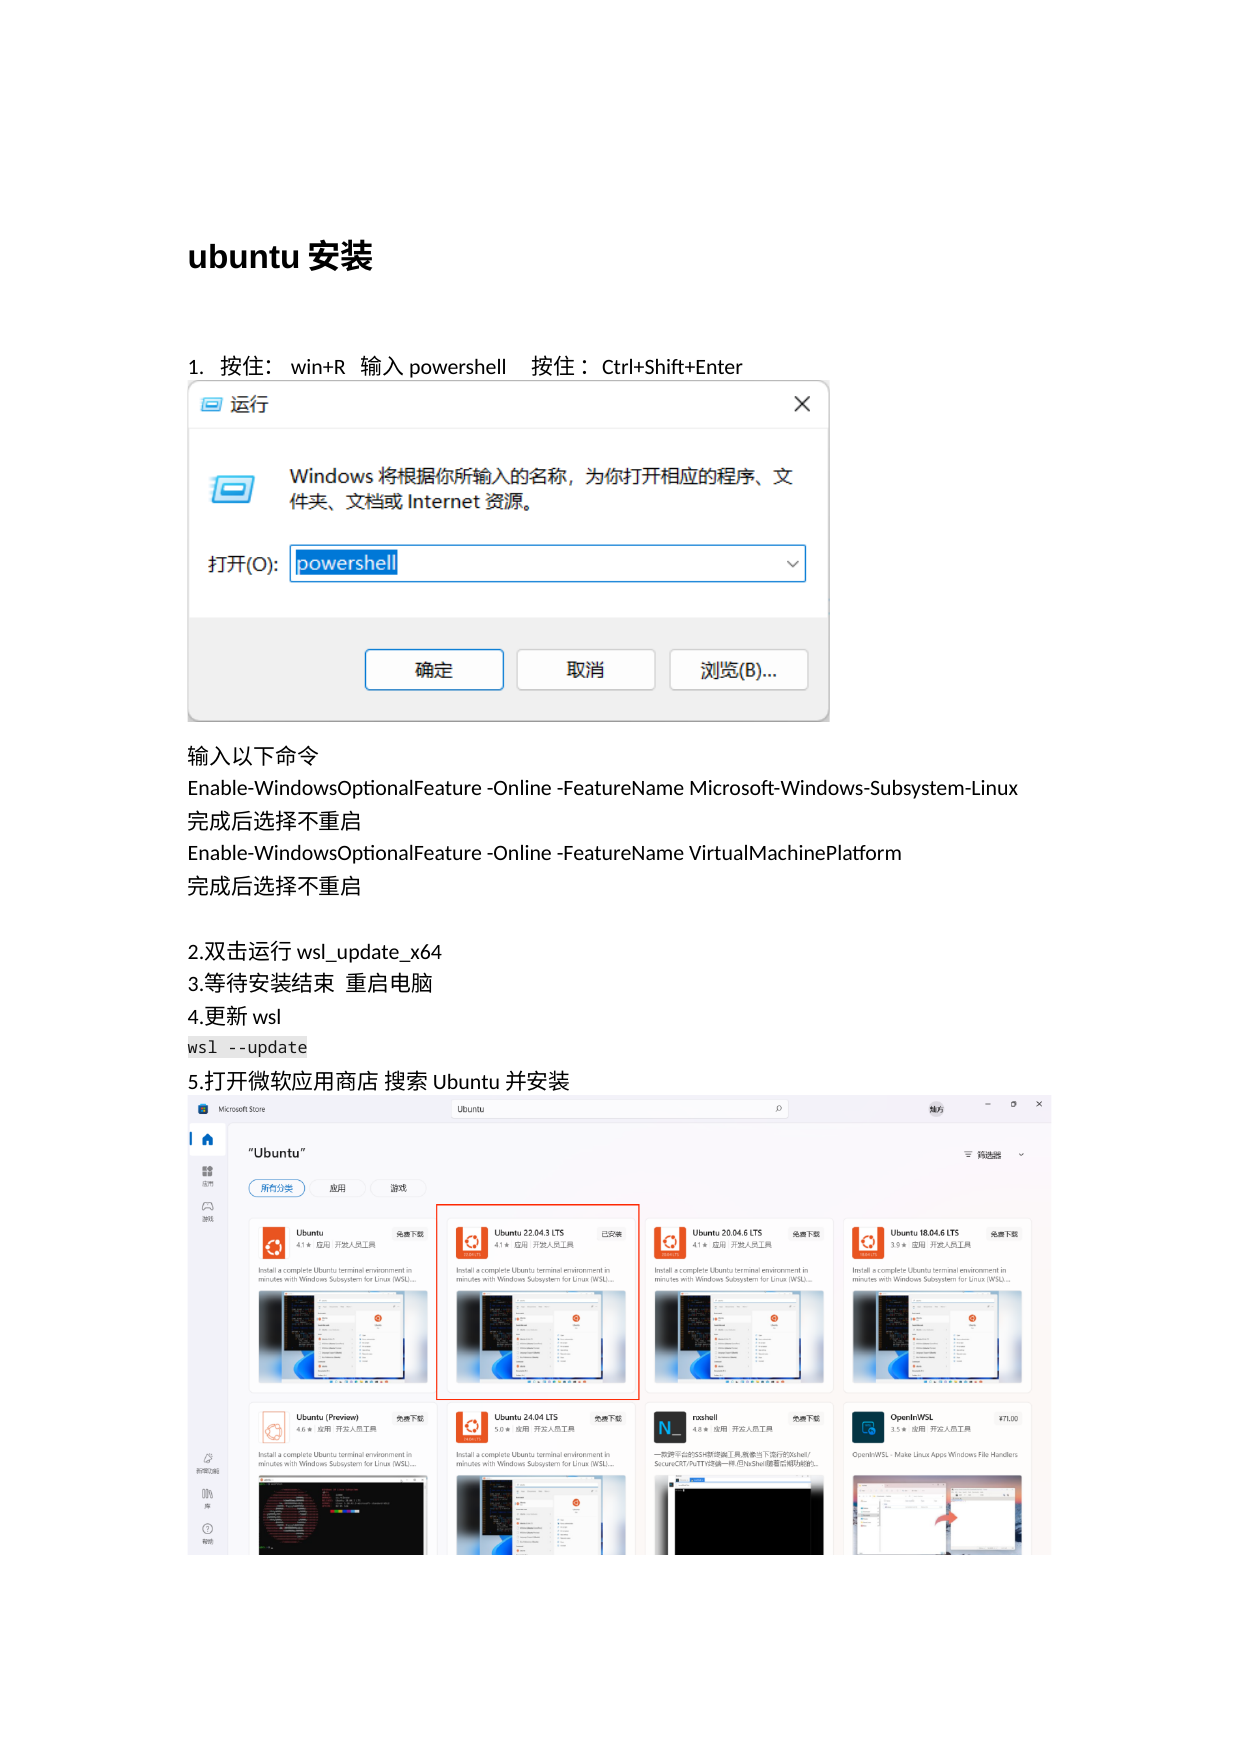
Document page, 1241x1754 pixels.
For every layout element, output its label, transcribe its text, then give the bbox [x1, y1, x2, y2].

text wsl --update [187, 1031, 1053, 1063]
text Enable-WindowsOptionalFeature -Online -FeatureName VirtualMachinePlatform [187, 836, 1053, 868]
picture [187, 1095, 1052, 1555]
text 5.打开微软应用商店 搜索 Ubuntu 并安装 [187, 1063, 1053, 1096]
text 4.更新wsl [187, 998, 1053, 1031]
text 2.双击运行 wsl_update_x64 [187, 933, 1053, 966]
text 输入以下命令 [187, 738, 1053, 771]
subtitle ubuntu安装 [187, 222, 1053, 287]
text 完成后选择不重启 [187, 803, 1053, 836]
text 完成后选择不重启 [187, 868, 1053, 901]
list 按住： win+R 输入 powershell 按住 ：Ctrl+Shift+Enter [187, 348, 1053, 381]
picture [187, 380, 830, 722]
text Enable-WindowsOptionalFeature -Online -FeatureName Microsoft-Windows-Subsystem-Linux [187, 771, 1053, 803]
text 3.等待安装结束 重启电脑 [187, 966, 1053, 998]
